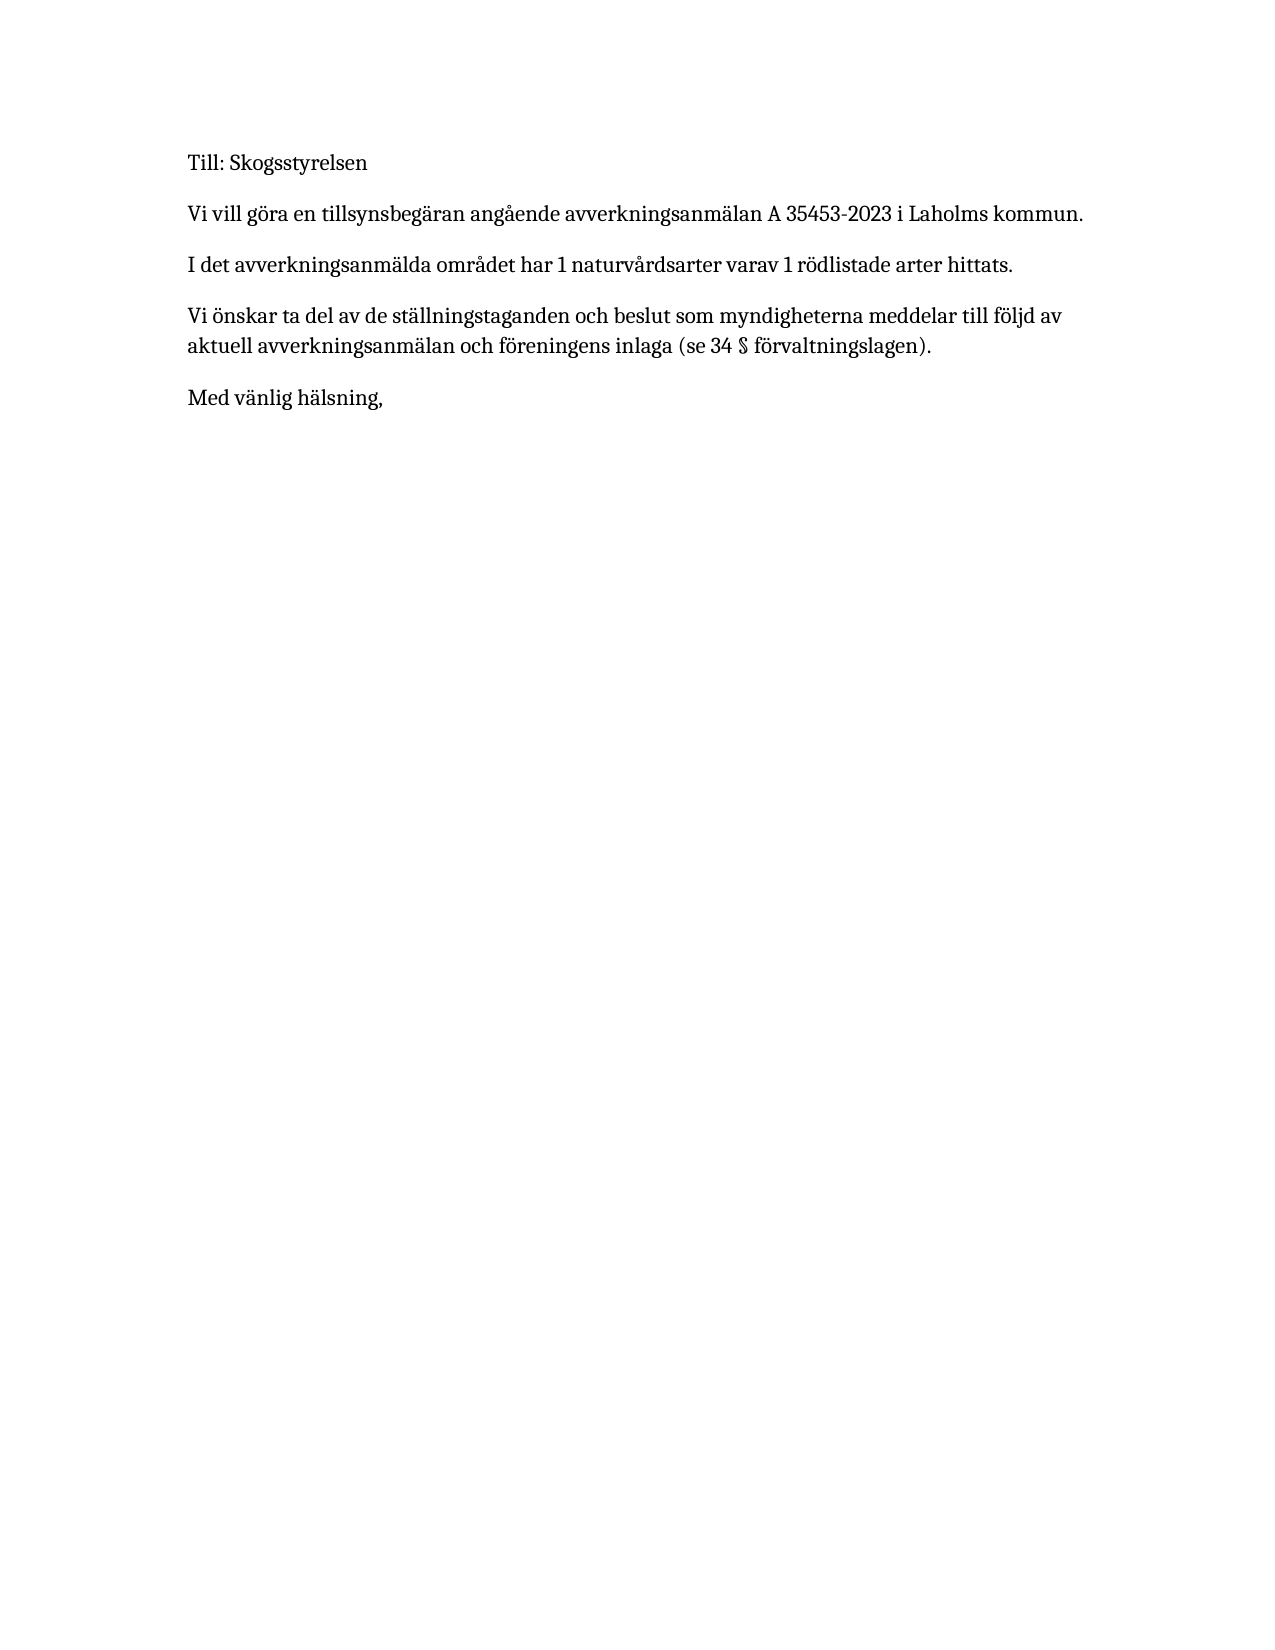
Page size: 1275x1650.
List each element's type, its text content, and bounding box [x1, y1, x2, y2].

text Vi önskar ta del av de ställningstaganden och beslut som myndigheterna meddelar till följd av aktuell avverkningsanmälan och föreningens inlaga (se 34 § förvaltningslagen). [187, 303, 1087, 360]
text Till: Skogsstyrelsen [187, 150, 1087, 176]
text Vi vill göra en tillsynsbegäran angående avverkningsanmälan A 35453-2023 i Laholms kommun. [187, 201, 1087, 227]
text I det avverkningsanmälda området har 1 naturvårdsarter varav 1 rödlistade arter hittats. [187, 252, 1087, 278]
text Med vänlig hälsning, [187, 384, 1087, 441]
